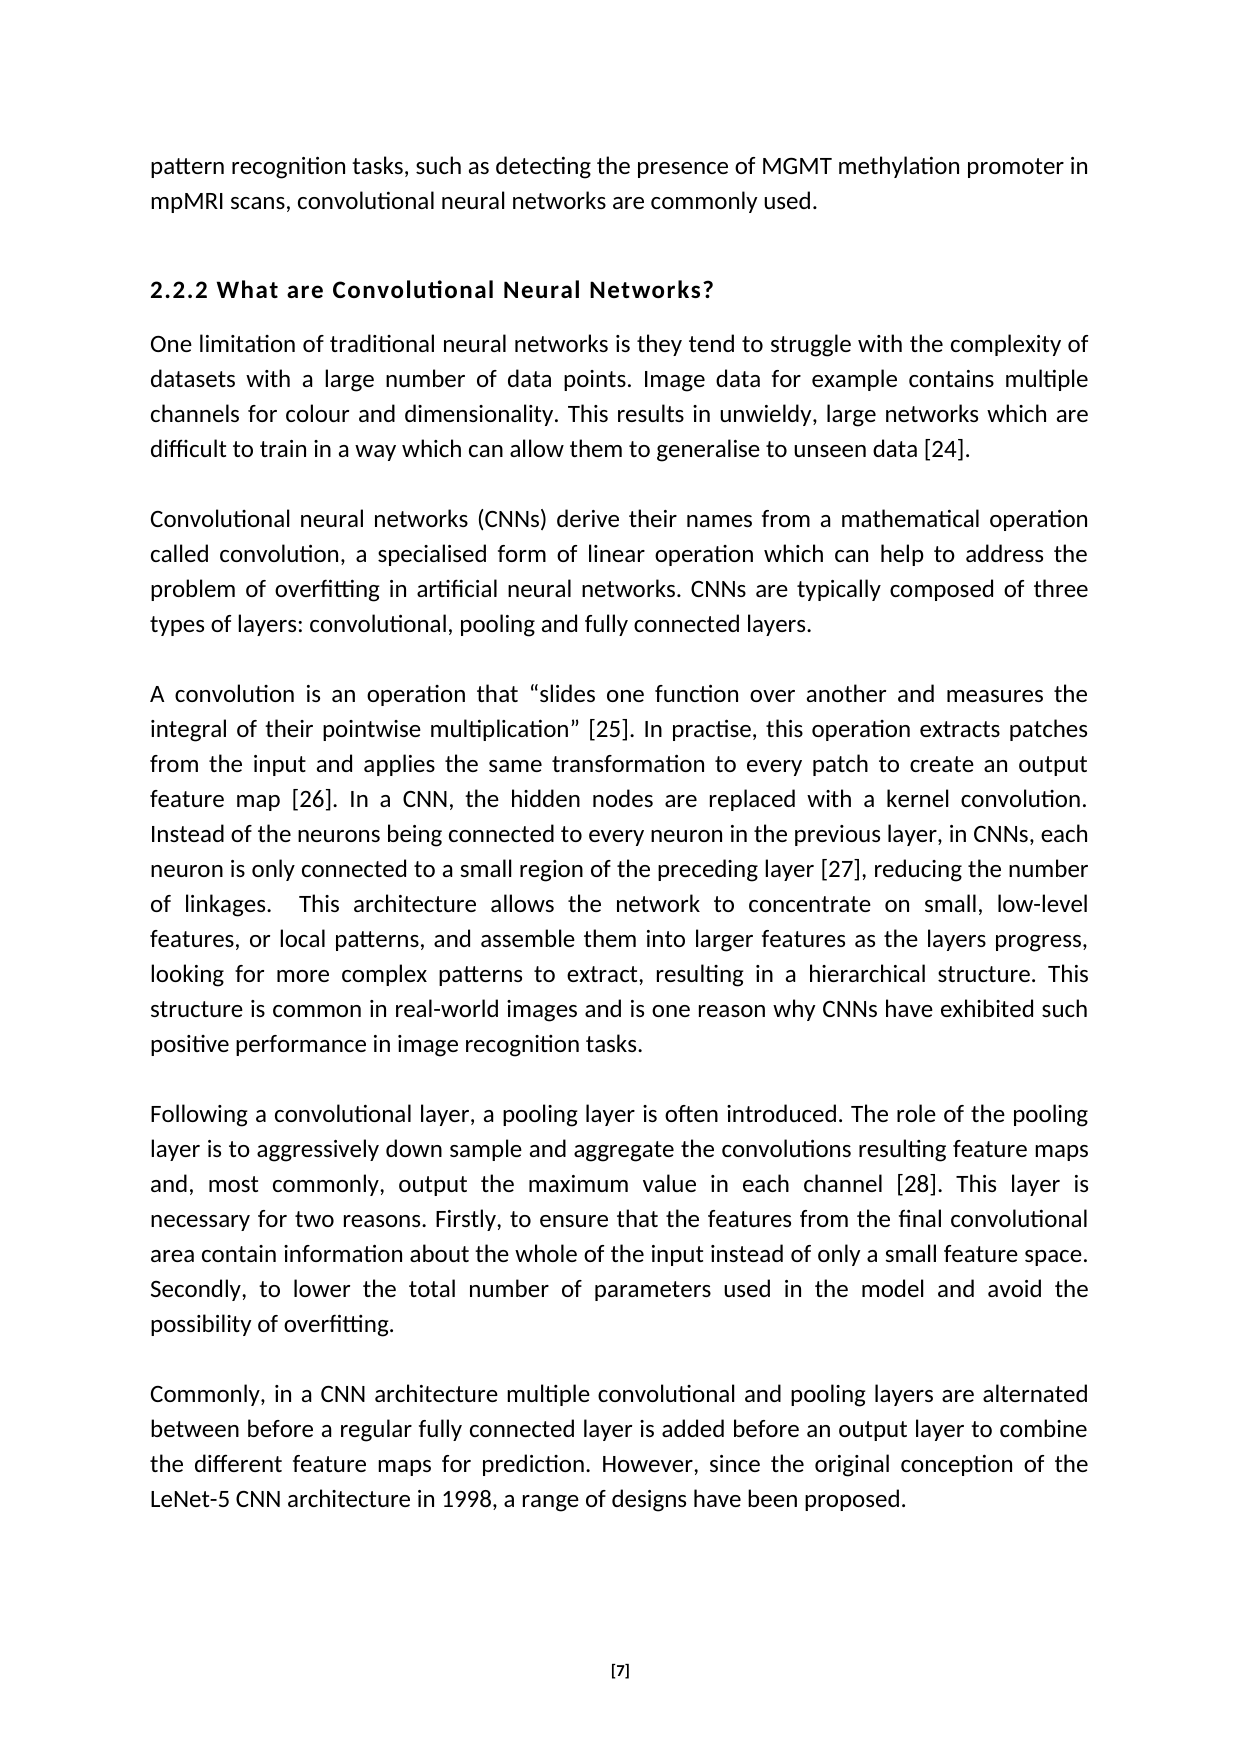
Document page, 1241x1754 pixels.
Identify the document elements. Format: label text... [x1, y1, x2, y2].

text One limitation of traditional neural networks is they tend to struggle with the complexity of datasets with a large number of data points. Image data for example contains multiple channels for colour and dimensionality. This results in unwieldy, large networks which are difficult to train in a way which can allow them to generalise to unseen data [24]. [150, 328, 1090, 464]
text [150, 150, 1090, 216]
text Following a convolutional layer, a pooling layer is often introduced. The role of the pooling layer is to aggressively down sample and aggregate the convolutions resulting feature maps and, most commonly, output the maximum value in each channel [28]. This layer is necessary for two reasons. Firstly, to ensure that the features from the final convolutional area contain information about the whole of the input instead of only a small feature space. Secondly, to lower the total number of parameters used in the model and avoid the possibility of overfitting. [150, 1098, 1090, 1339]
subtitle 2.2.2 What are Convolutional Neural Networks? [150, 274, 1090, 304]
text Commonly, in a CNN architecture multiple convolutional and pooling layers are alternated between before a regular fully connected layer is added before an output layer to combine the different feature maps for prediction. However, since the original conception of the LeNet-5 CNN architecture in 1998, a range of designs have been proposed. [150, 1378, 1090, 1514]
text Convolutional neural networks (CNNs) derive their names from a mathematical operation called convolution, a specialised form of linear operation which can help to address the problem of overfitting in artificial neural networks. CNNs are typically composed of three types of layers: convolutional, pooling and fully connected layers. [150, 503, 1090, 639]
text A convolution is an operation that “slides one function over another and measures the integral of their pointwise multiplication” [25]. In practise, this operation extracts patches from the input and applies the same transformation to every patch to create an output feature map [26]. In a CNN, the hidden nodes are replaced with a kernel convolution. Instead of the neurons being connected to every neuron in the previous layer, in CNNs, each neuron is only connected to a small region of the preceding layer [27], reducing the number of linkages. This architecture allows the network to concentrate on small, low-level features, or local patterns, and assemble them into larger features as the layers progress, looking for more complex patterns to extract, resulting in a hierarchical structure. This structure is common in real-world images and is one reason why CNNs have exhibited such positive performance in image recognition tasks. [150, 678, 1090, 1059]
